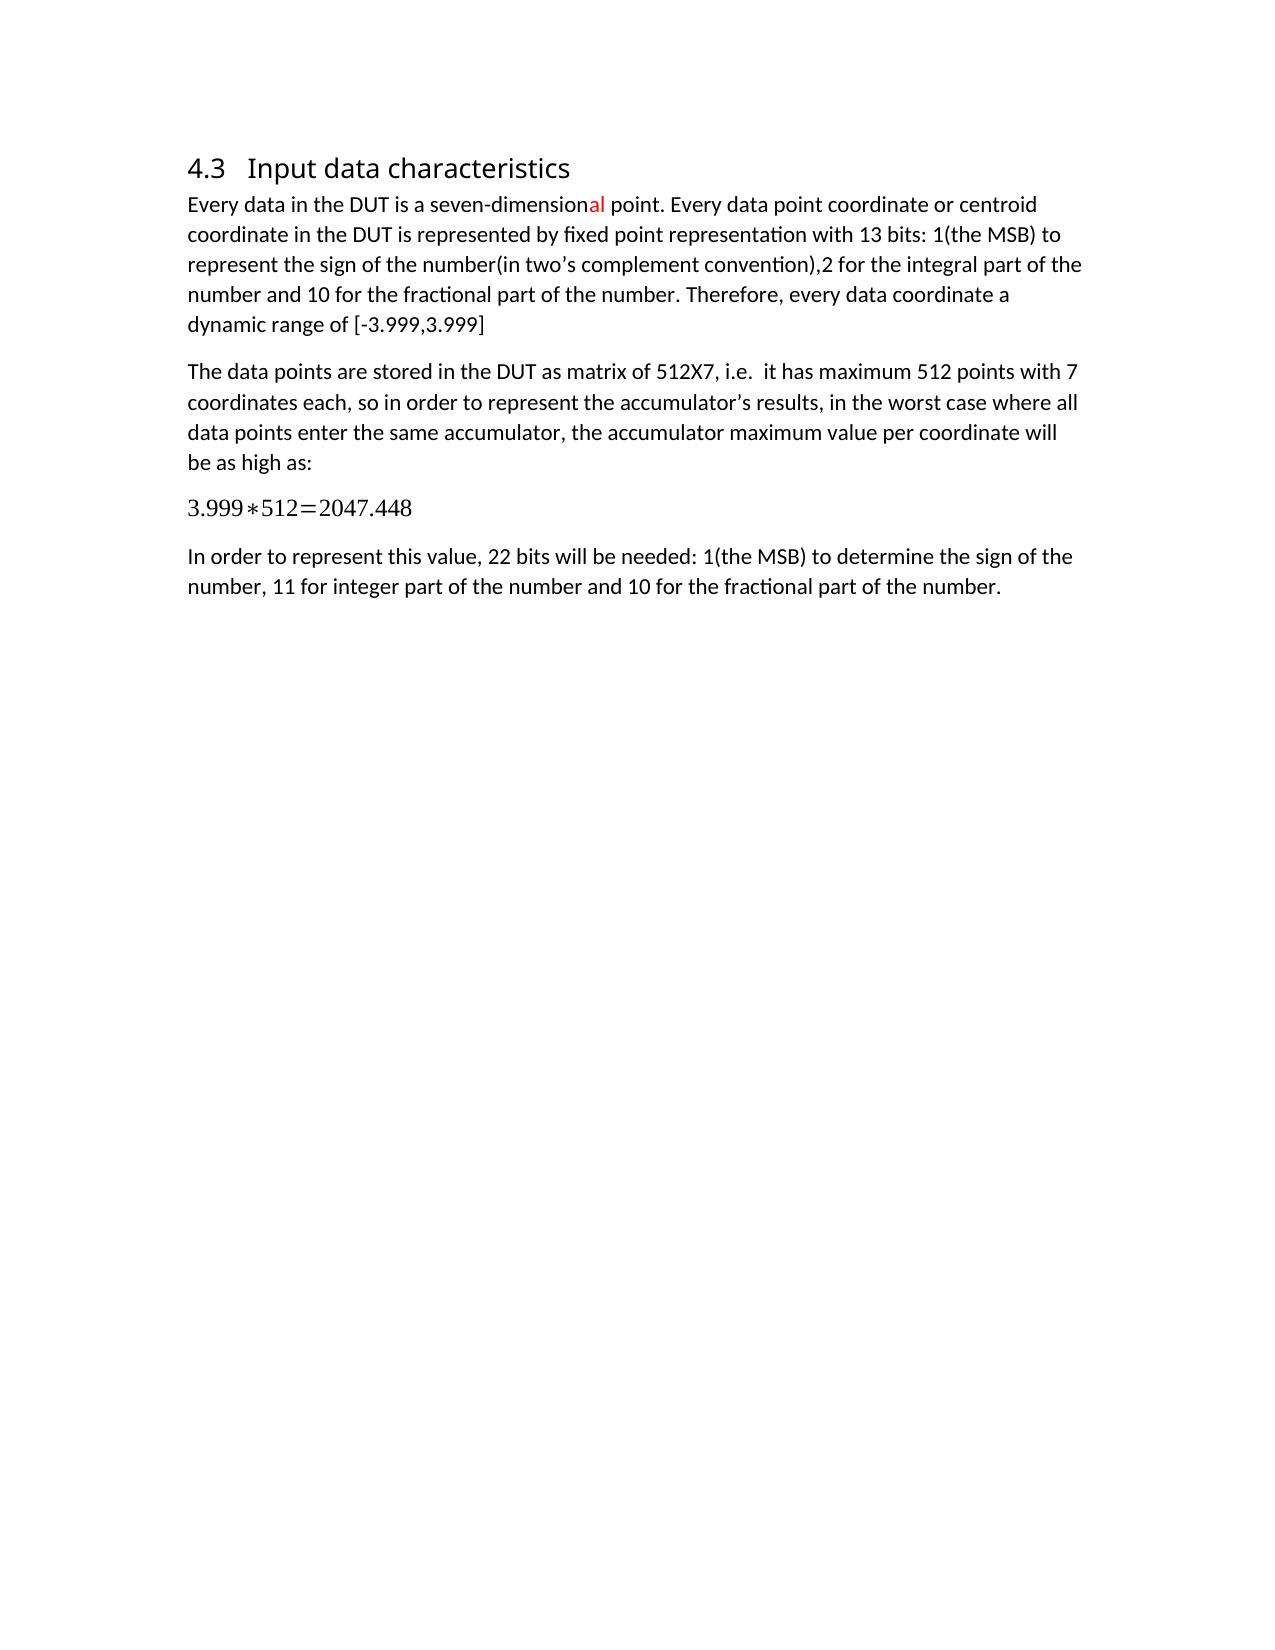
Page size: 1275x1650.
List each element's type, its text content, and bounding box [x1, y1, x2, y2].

subtitle Input data characteristics [187, 150, 1087, 187]
text The data points are stored in the DUT as matrix of 512X7, i.e. it has maximum 512 points with 7 coordinates each, so in order to represent the accumulator’s results, in the worst case where all data points enter the same accumulator, the accumulator maximum value per coordinate will be as high as: [187, 357, 1087, 476]
text Every data in the DUT is a seven-dimensional point. Every data point coordinate or centroid coordinate in the DUT is represented by fixed point representation with 13 bits: 1(the MSB) to represent the sign of the number(in two’s complement convention),2 for the integral part of the number and 10 for the fractional part of the number. Therefore, every data coordinate a dynamic range of [-3.999,3.999] [187, 190, 1087, 339]
text In order to represent this value, 22 bits will be needed: 1(the MSB) to determine the sign of the number, 11 for integer part of the number and 10 for the fractional part of the number. [187, 542, 1087, 600]
